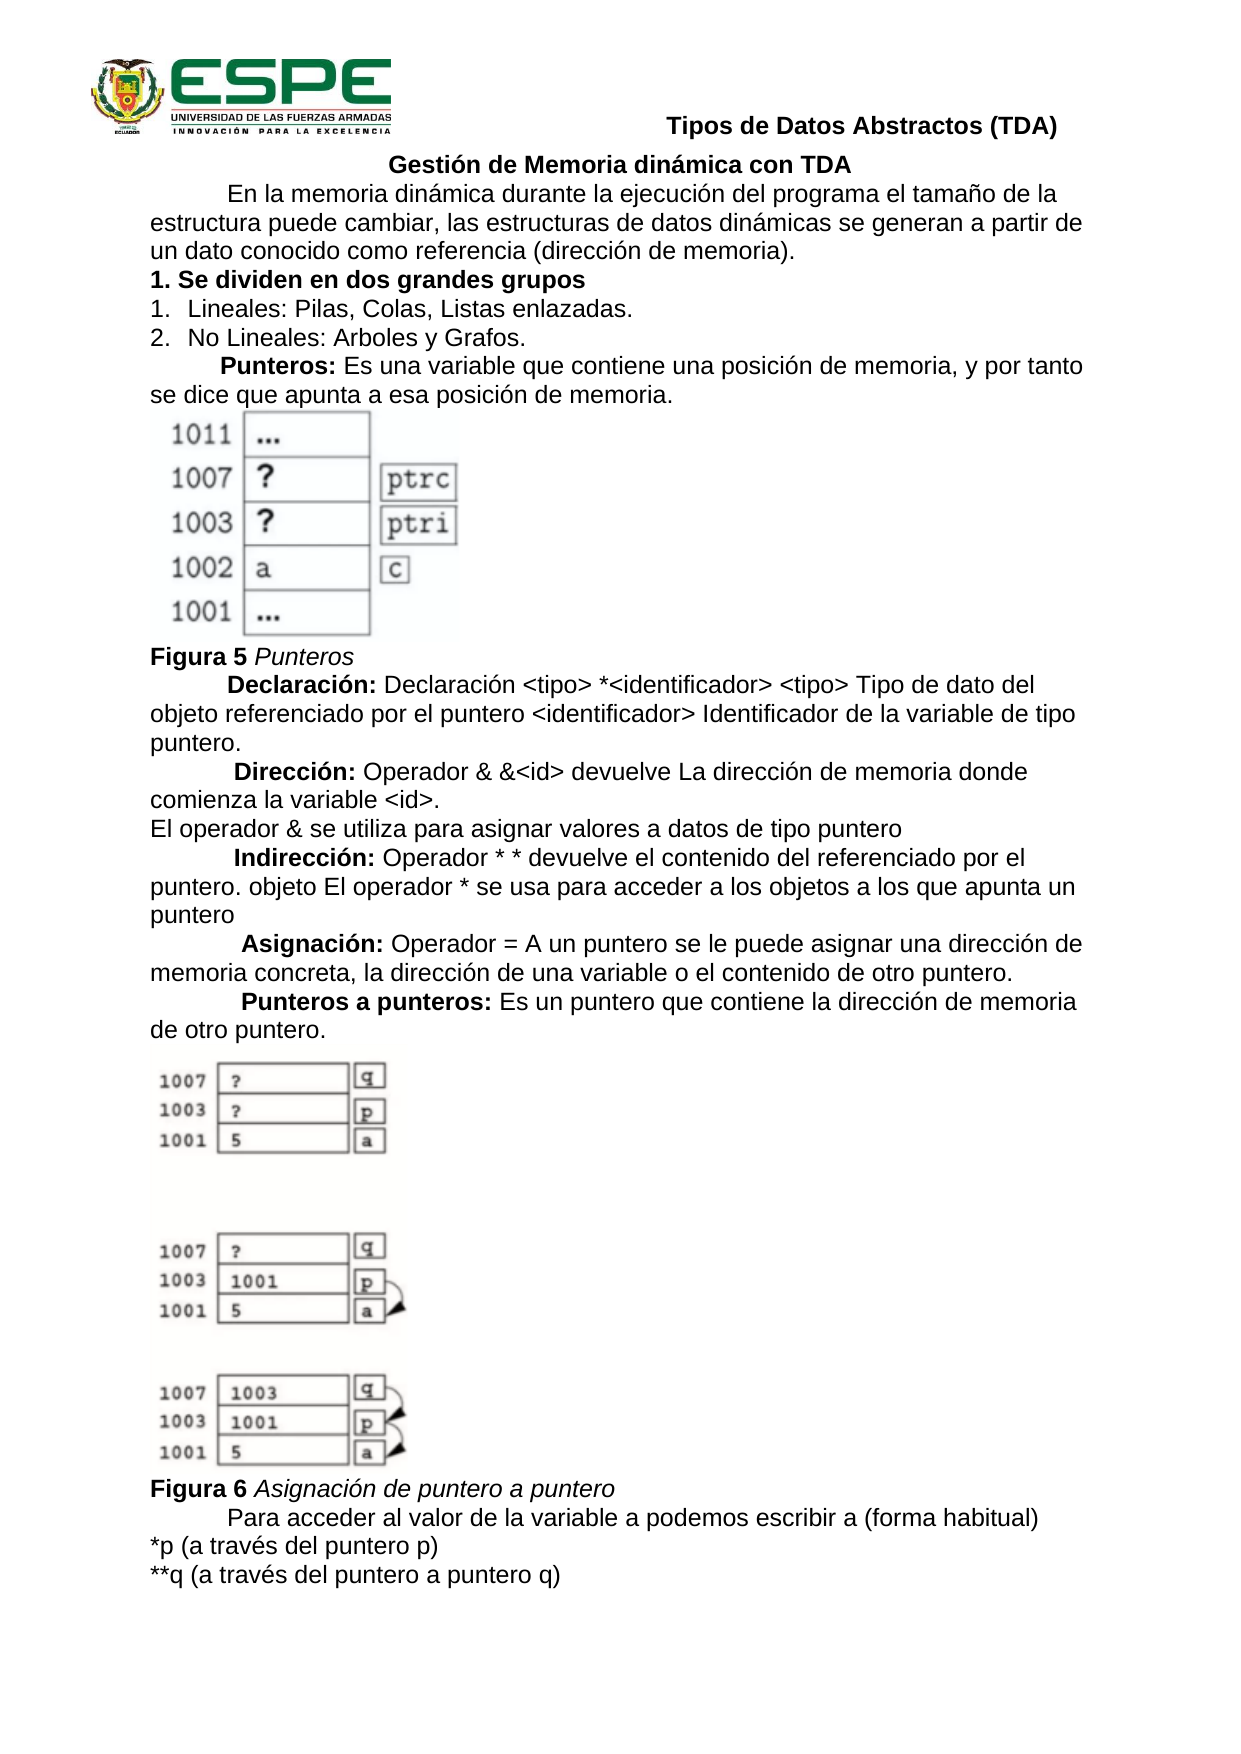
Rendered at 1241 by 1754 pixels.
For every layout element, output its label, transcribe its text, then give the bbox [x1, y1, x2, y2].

text Dirección: Operador & &<id> devuelve La dirección de memoria donde comienza la variable <id>. [150, 757, 1090, 814]
text Figura 5 Punteros [150, 642, 1090, 670]
text Gestión de Memoria dinámica con TDA [150, 150, 1090, 179]
text Figura 6 Asignación de puntero a puntero [150, 1474, 1090, 1502]
text El operador & se utiliza para asignar valores a datos de tipo puntero [150, 814, 1090, 843]
picture [150, 408, 460, 642]
text **q (a través del puntero a puntero q) [150, 1560, 1090, 1589]
text 1. Se dividen en dos grandes grupos [150, 265, 1090, 294]
text Punteros: Es una variable que contiene una posición de memoria, y por tanto se dice que apunta a esa posición de memoria. [150, 351, 1090, 409]
picture [150, 1044, 408, 1474]
text Para acceder al valor de la variable a podemos escribir a (forma habitual) [150, 1502, 1090, 1531]
text *p (a través del puntero p) [150, 1531, 1090, 1560]
list No Lineales: Arboles y Grafos. [150, 322, 1090, 351]
text Indirección: Operador * * devuelve el contenido del referenciado por el puntero. objeto El operador * se usa para acceder a los objetos a los que apunta un puntero [150, 843, 1090, 929]
text Declaración: Declaración <tipo> *<identificador> <tipo> Tipo de dato del objeto referenciado por el puntero <identificador> Identificador de la variable de tipo puntero. [150, 670, 1090, 757]
picture [91, 59, 391, 134]
text En la memoria dinámica durante la ejecución del programa el tamaño de la estructura puede cambiar, las estructuras de datos dinámicas se generan a partir de un dato conocido como referencia (dirección de memoria). [150, 179, 1090, 265]
text Punteros a punteros: Es un puntero que contiene la dirección de memoria de otro puntero. [150, 987, 1090, 1044]
list Lineales: Pilas, Colas, Listas enlazadas. [150, 294, 1090, 322]
text Asignación: Operador = A un puntero se le puede asignar una dirección de memoria concreta, la dirección de una variable o el contenido de otro puntero. [150, 929, 1090, 987]
